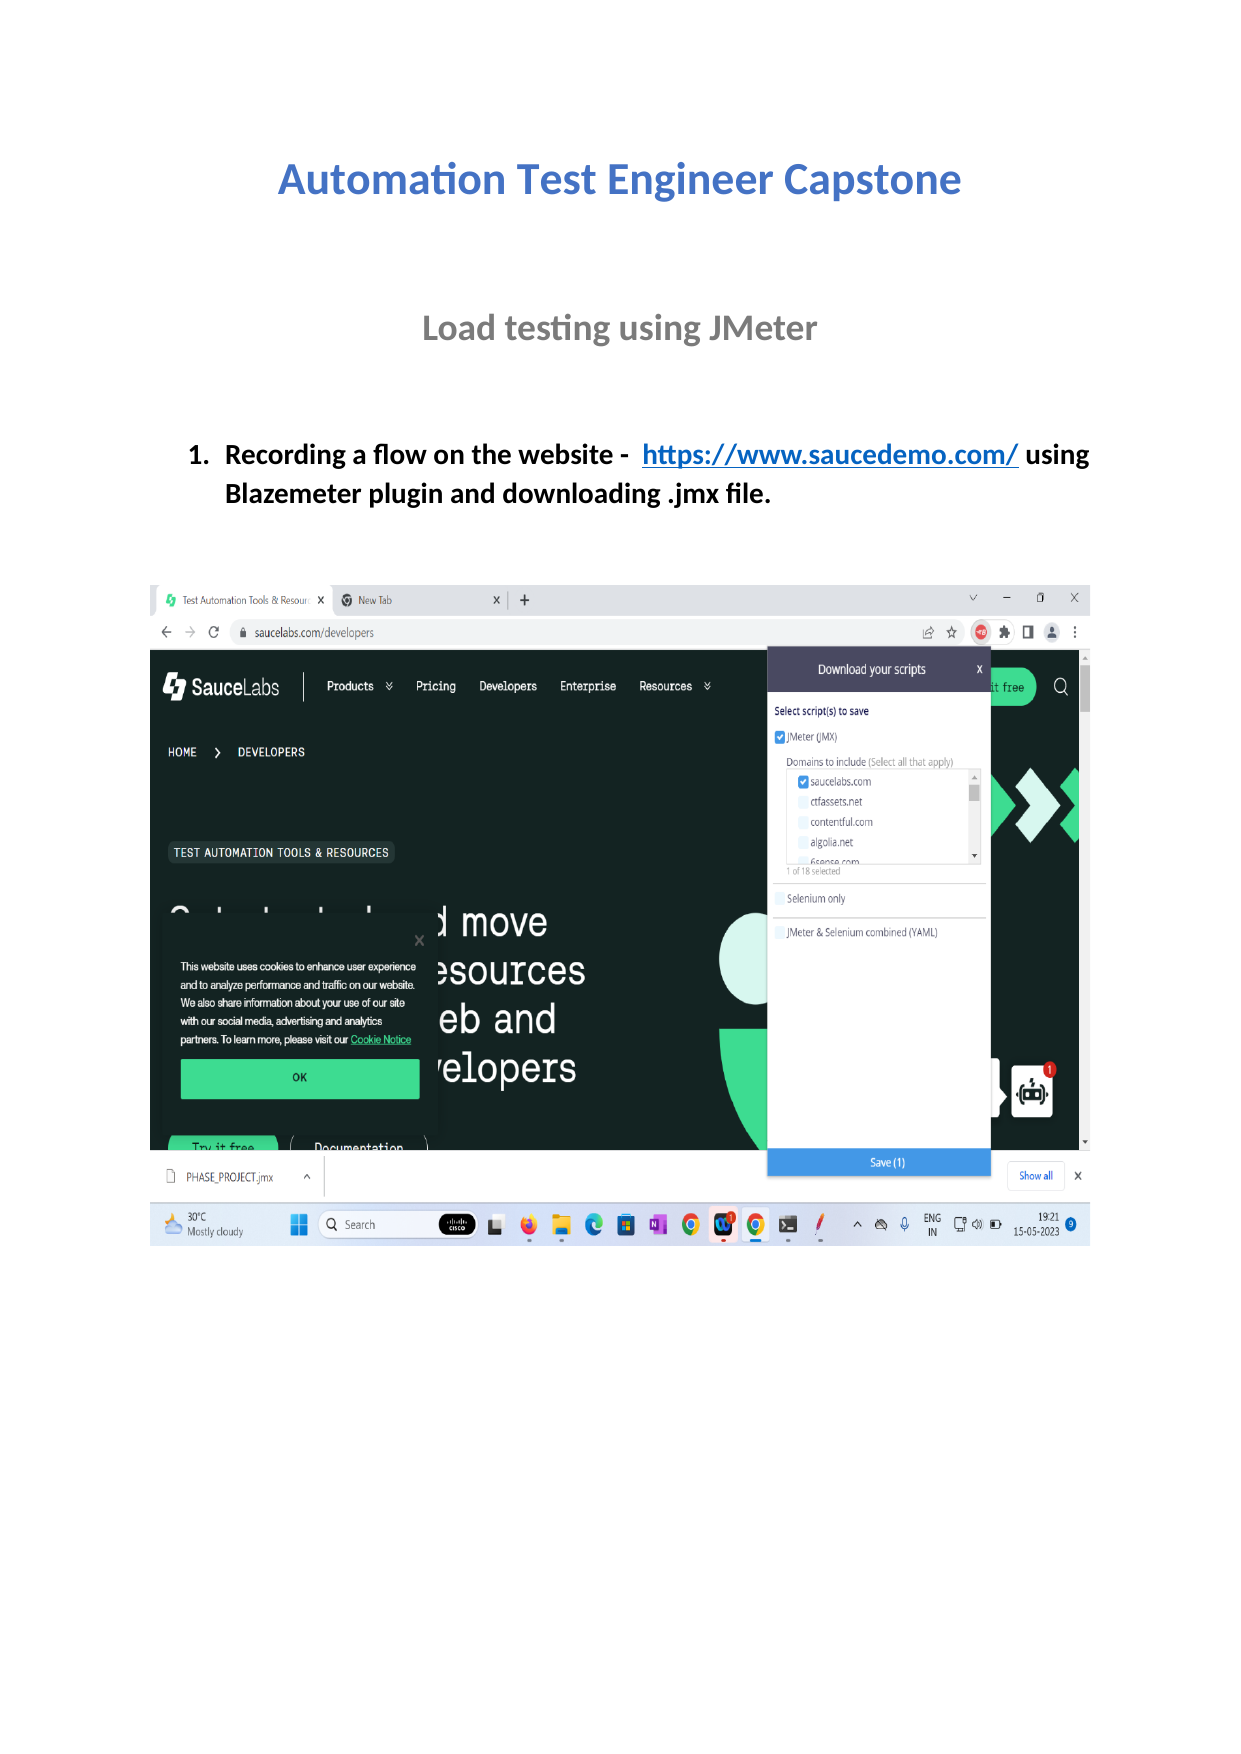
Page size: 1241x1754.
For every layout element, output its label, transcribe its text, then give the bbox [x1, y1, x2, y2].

list Recording a flow on the website - https://www.saucedemo.com/ using Blazemeter plugin and downloading .jmx file. [187, 436, 1090, 510]
text Automation Test Engineer Capstone [150, 150, 1090, 206]
picture [150, 585, 1091, 1246]
text Load testing using JMeter [150, 304, 1090, 350]
